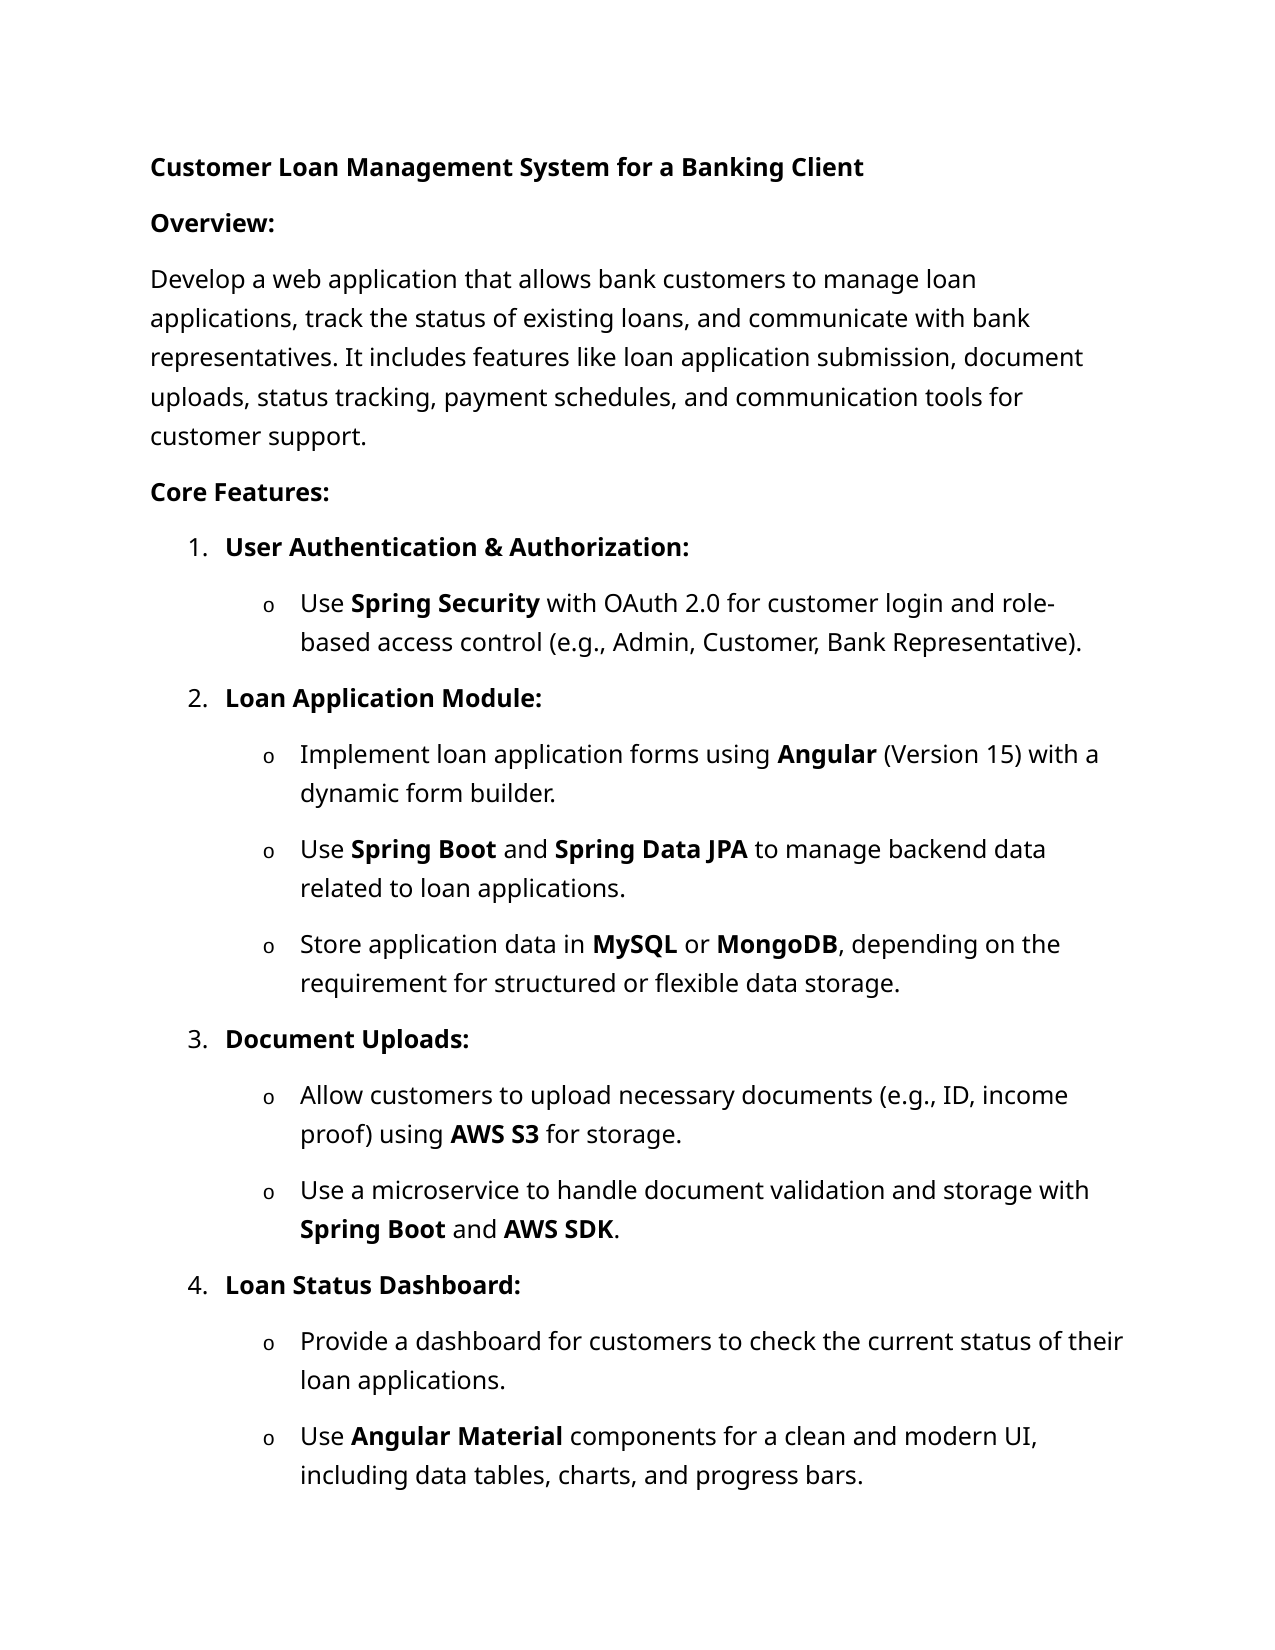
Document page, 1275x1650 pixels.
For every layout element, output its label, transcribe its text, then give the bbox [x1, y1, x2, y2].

text Customer Loan Management System for a Banking Client [150, 150, 1125, 184]
list User Authentication & Authorization: [187, 530, 1125, 564]
list Use Spring Security with OAuth 2.0 for customer login and role-based access control (e.g., Admin, Customer, Bank Representative). [262, 586, 1125, 659]
list Implement loan application forms using Angular (Version 15) with a dynamic form builder. [262, 737, 1125, 810]
list Use Angular Material components for a clean and modern UI, including data tables, charts, and progress bars. [262, 1418, 1125, 1492]
list Allow customers to upload necessary documents (e.g., ID, income proof) using AWS S3 for storage. [262, 1077, 1125, 1151]
list Provide a dashboard for customers to check the current status of their loan applications. [262, 1323, 1125, 1397]
list Loan Status Dashboard: [187, 1267, 1125, 1302]
text Overview: [150, 206, 1125, 240]
list Use Spring Boot and Spring Data JPA to manage backend data related to loan applications. [262, 832, 1125, 905]
text Develop a web application that allows bank customers to manage loan applications, track the status of existing loans, and communicate with bank representatives. It includes features like loan application submission, document uploads, status tracking, payment schedules, and communication tools for customer support. [150, 262, 1125, 452]
text Core Features: [150, 474, 1125, 508]
list Document Uploads: [187, 1022, 1125, 1056]
list Store application data in MySQL or MongoDB, depending on the requirement for structured or flexible data storage. [262, 927, 1125, 1000]
list Use a microservice to handle document validation and storage with Spring Boot and AWS SDK. [262, 1172, 1125, 1246]
list Loan Application Module: [187, 681, 1125, 715]
